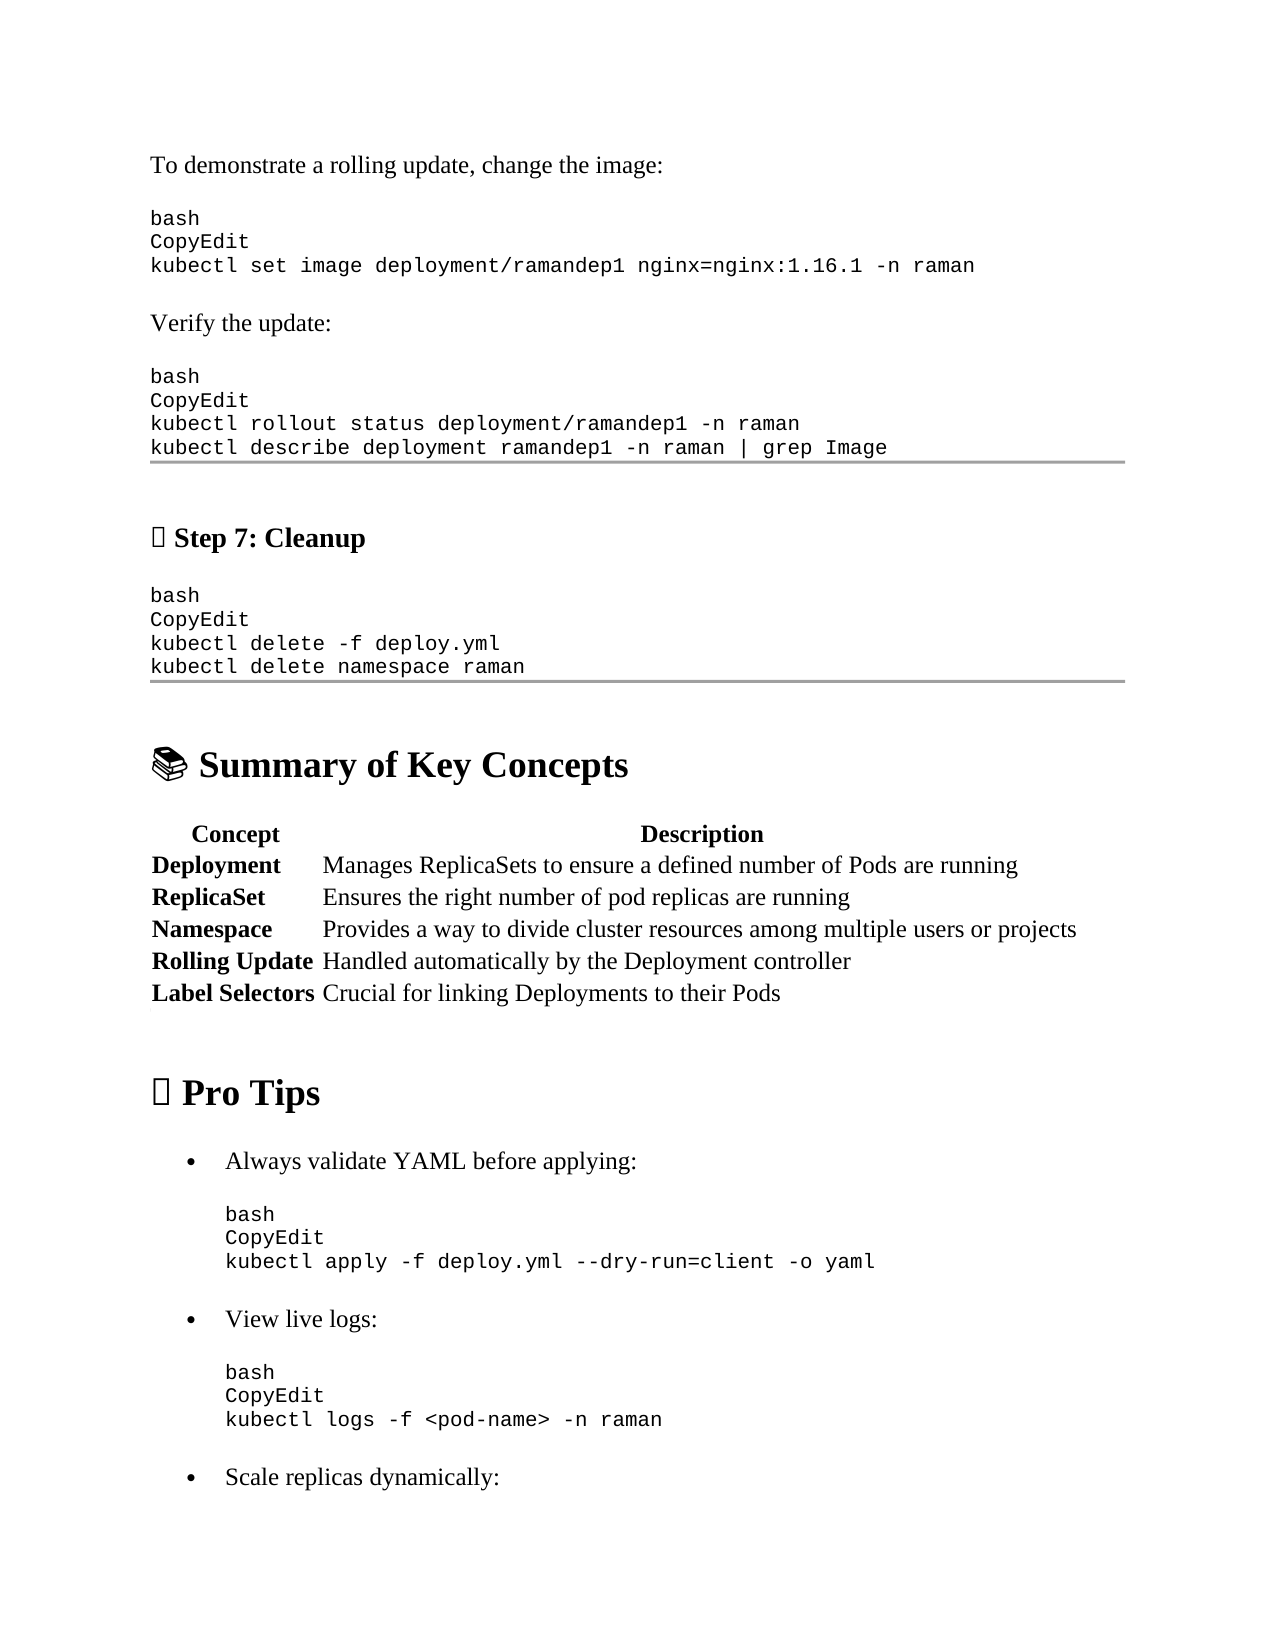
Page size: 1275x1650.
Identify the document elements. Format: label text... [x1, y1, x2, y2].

text bash [225, 1204, 1125, 1227]
text kubectl apply -f deploy.yml --dry-run=client -o yaml [225, 1251, 1125, 1275]
text kubectl set image deployment/ramandep1 nginx=nginx:1.16.1 -n raman [150, 255, 1125, 279]
text To demonstrate a rolling update, change the image: [150, 150, 1125, 179]
text kubectl delete namespace raman [150, 656, 1125, 679]
list Always validate YAML before applying: [187, 1146, 1125, 1174]
text CopyEdit [225, 1227, 1125, 1251]
table_cell Manages ReplicaSets to ensure a defined number of Pods are running [321, 849, 1083, 881]
text 📚 Summary of Key Concepts [150, 737, 1125, 788]
table_cell Rolling Update [150, 945, 321, 977]
table_cell Deployment [150, 849, 321, 881]
text CopyEdit [150, 232, 1125, 255]
text 🧹 Step 7: Cleanup [150, 518, 1125, 556]
text kubectl rollout status deployment/ramandep1 -n raman [150, 413, 1125, 437]
text bash [225, 1362, 1125, 1385]
text kubectl describe deployment ramandep1 -n raman | grep Image [150, 437, 1125, 460]
text CopyEdit [150, 609, 1125, 632]
table_cell Ensures the right number of pod replicas are running [321, 881, 1083, 913]
table_cell Crucial for linking Deployments to their Pods [321, 977, 1083, 1008]
text bash [150, 585, 1125, 609]
table_cell Provides a way to divide cluster resources among multiple users or projects [321, 913, 1083, 945]
text 🧠 Pro Tips [150, 1066, 1125, 1117]
table_cell ReplicaSet [150, 881, 321, 913]
table_header Concept [150, 817, 321, 849]
text bash [150, 208, 1125, 232]
table_header Description [321, 817, 1083, 849]
text CopyEdit [225, 1385, 1125, 1409]
list Scale replicas dynamically: [187, 1462, 1125, 1491]
text CopyEdit [150, 389, 1125, 413]
text bash [150, 366, 1125, 389]
text Verify the update: [150, 308, 1125, 337]
table_cell Handled automatically by the Deployment controller [321, 945, 1083, 977]
text kubectl logs -f <pod-name> -n raman [225, 1409, 1125, 1433]
table_cell Namespace [150, 913, 321, 945]
table_cell Label Selectors [150, 977, 321, 1008]
text kubectl delete -f deploy.yml [150, 632, 1125, 656]
list View live logs: [187, 1304, 1125, 1333]
